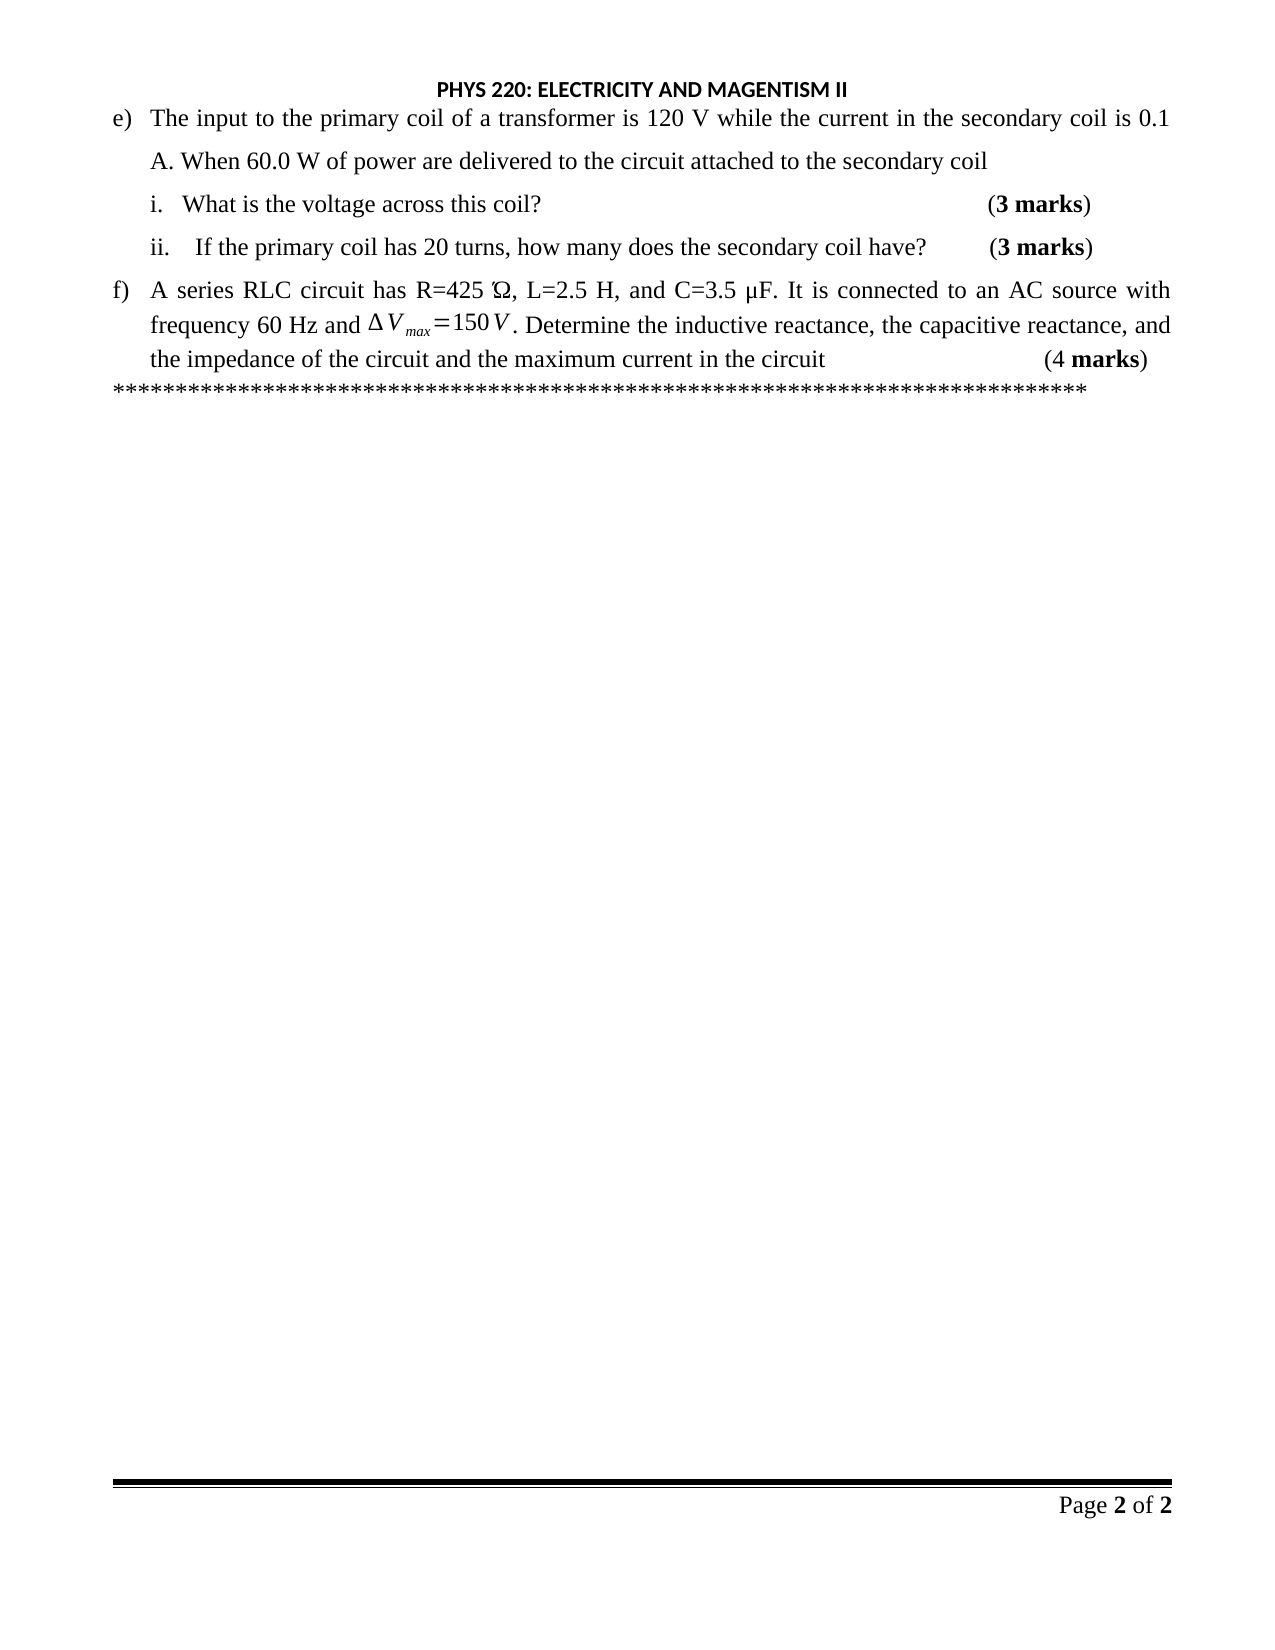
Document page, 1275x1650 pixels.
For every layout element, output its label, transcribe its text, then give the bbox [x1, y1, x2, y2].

list i. What is the voltage across this coil? (3 marks) [150, 189, 1172, 218]
text ****************************************************************************** [112, 377, 1172, 406]
list The input to the primary coil of a transformer is 120 V while the current in the secondary coil is 0.1 A. When 60.0 W of power are delivered to the circuit attached to the secondary coil [112, 103, 1172, 175]
list ii. If the primary coil has 20 turns, how many does the secondary coil have? (3 marks) [150, 232, 1172, 261]
list A series RLC circuit has R=425 Ώ, L=2.5 H, and C=3.5 μF. It is connected to an AC source with frequency 60 Hz and . Determine the inductive reactance, the capacitive reactance, and the impedance of the circuit and the maximum current in the circuit (4 marks) [112, 276, 1172, 373]
